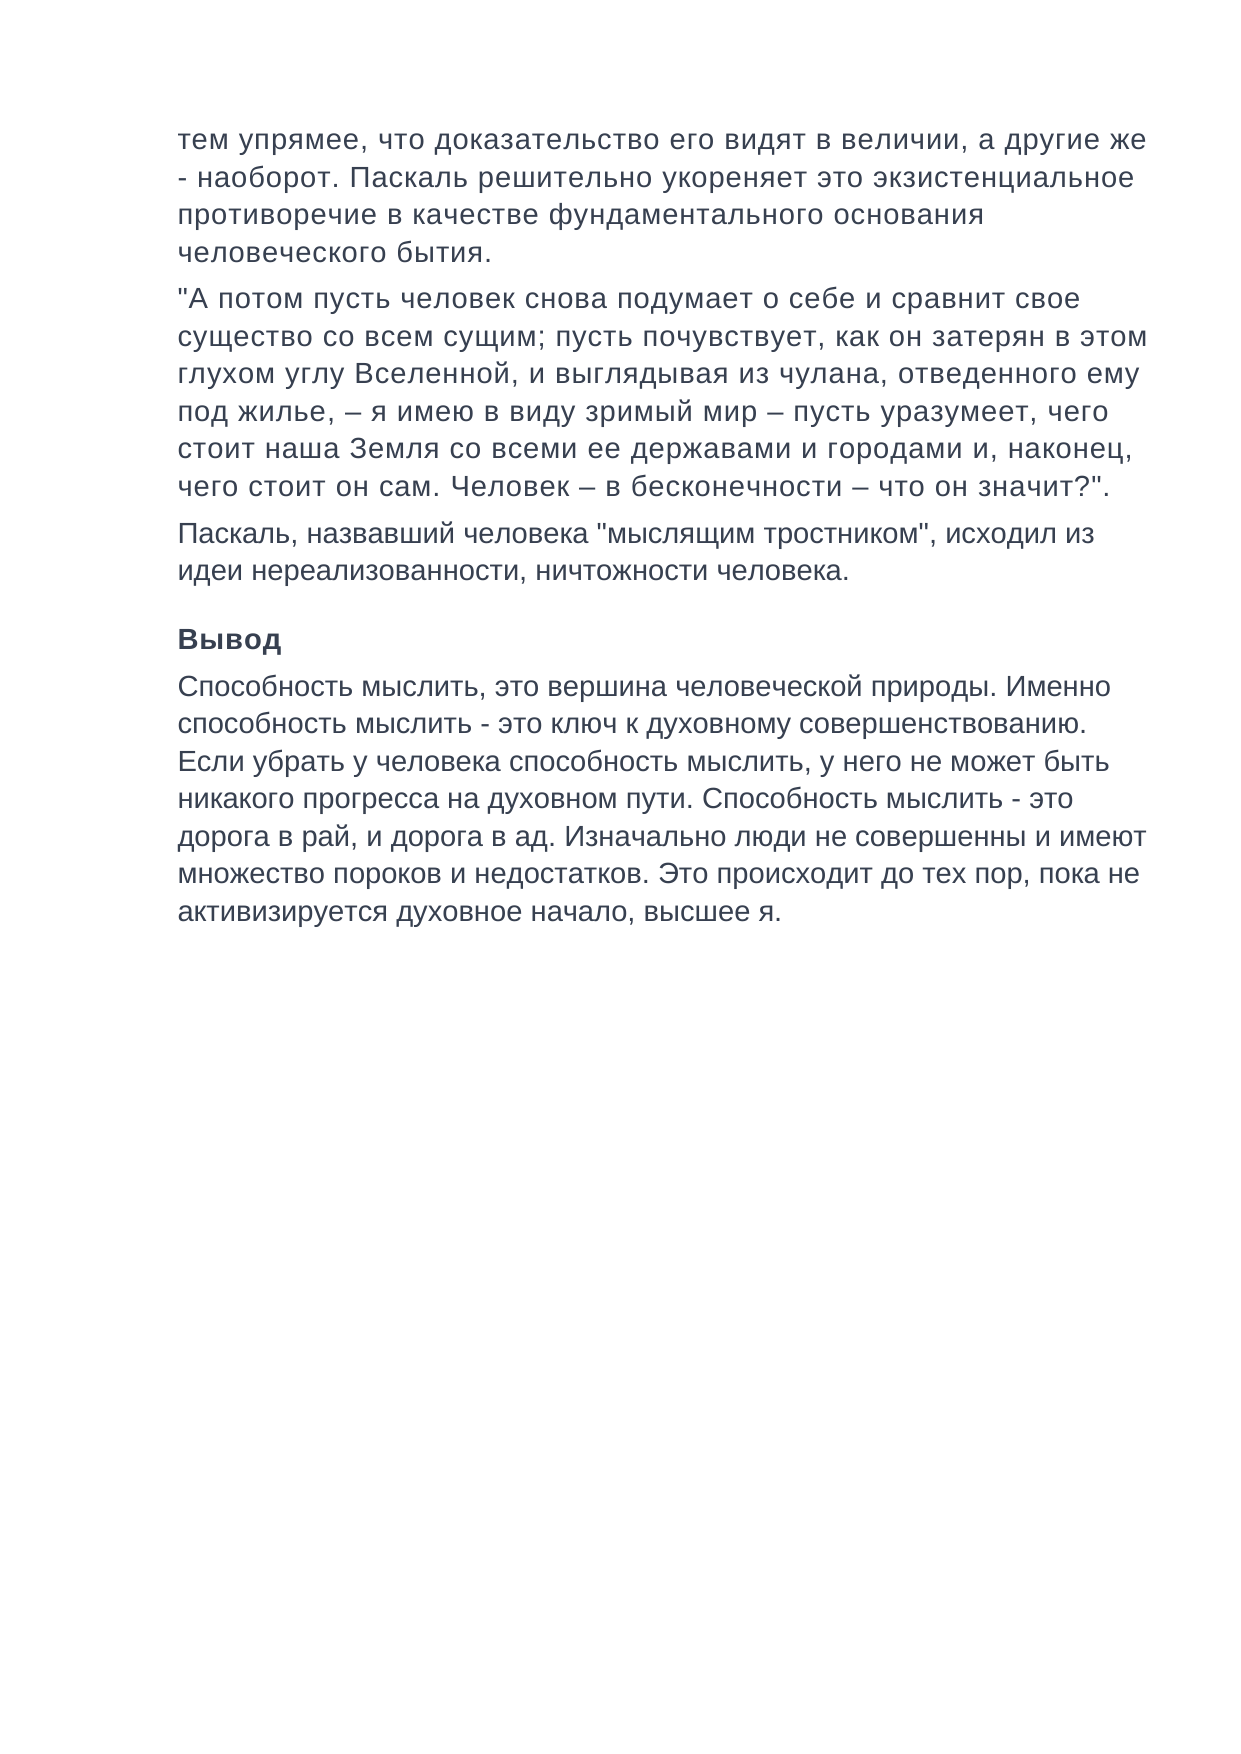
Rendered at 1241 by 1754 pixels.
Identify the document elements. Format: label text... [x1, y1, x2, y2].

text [177, 118, 1152, 268]
text Cпособность мыслить, это вершина человеческой природы. Именно способность мыслить - это ключ к духовному совершенствованию. Если убрать у человека способность мыслить, у него не может быть никакого прогресса на духовном пути. Способность мыслить - это дорога в рай, и дорога в ад. Изначально люди не совершенны и имеют множество пороков и недостатков. Это происходит до тех пор, пока не активизируется духовное начало, высшее я. [177, 665, 1152, 927]
text "А потом пусть человек снова подумает о себе и сравнит свое существо со всем сущим; пусть почувствует, как он затерян в этом глухом углу Вселенной, и выглядывая из чулана, отведенного ему под жилье, – я имею в виду зримый мир – пусть уразумеет, чего стоит наша Земля со всеми ее державами и городами и, наконец, чего стоит он сам. Человек – в бесконечности – что он значит?". [177, 277, 1152, 502]
text Вывод [177, 618, 1152, 656]
text Паскаль, назвавший человека "мыслящим тростником", исходил из идеи нереализованности, ничтожности человека. [177, 512, 1152, 587]
